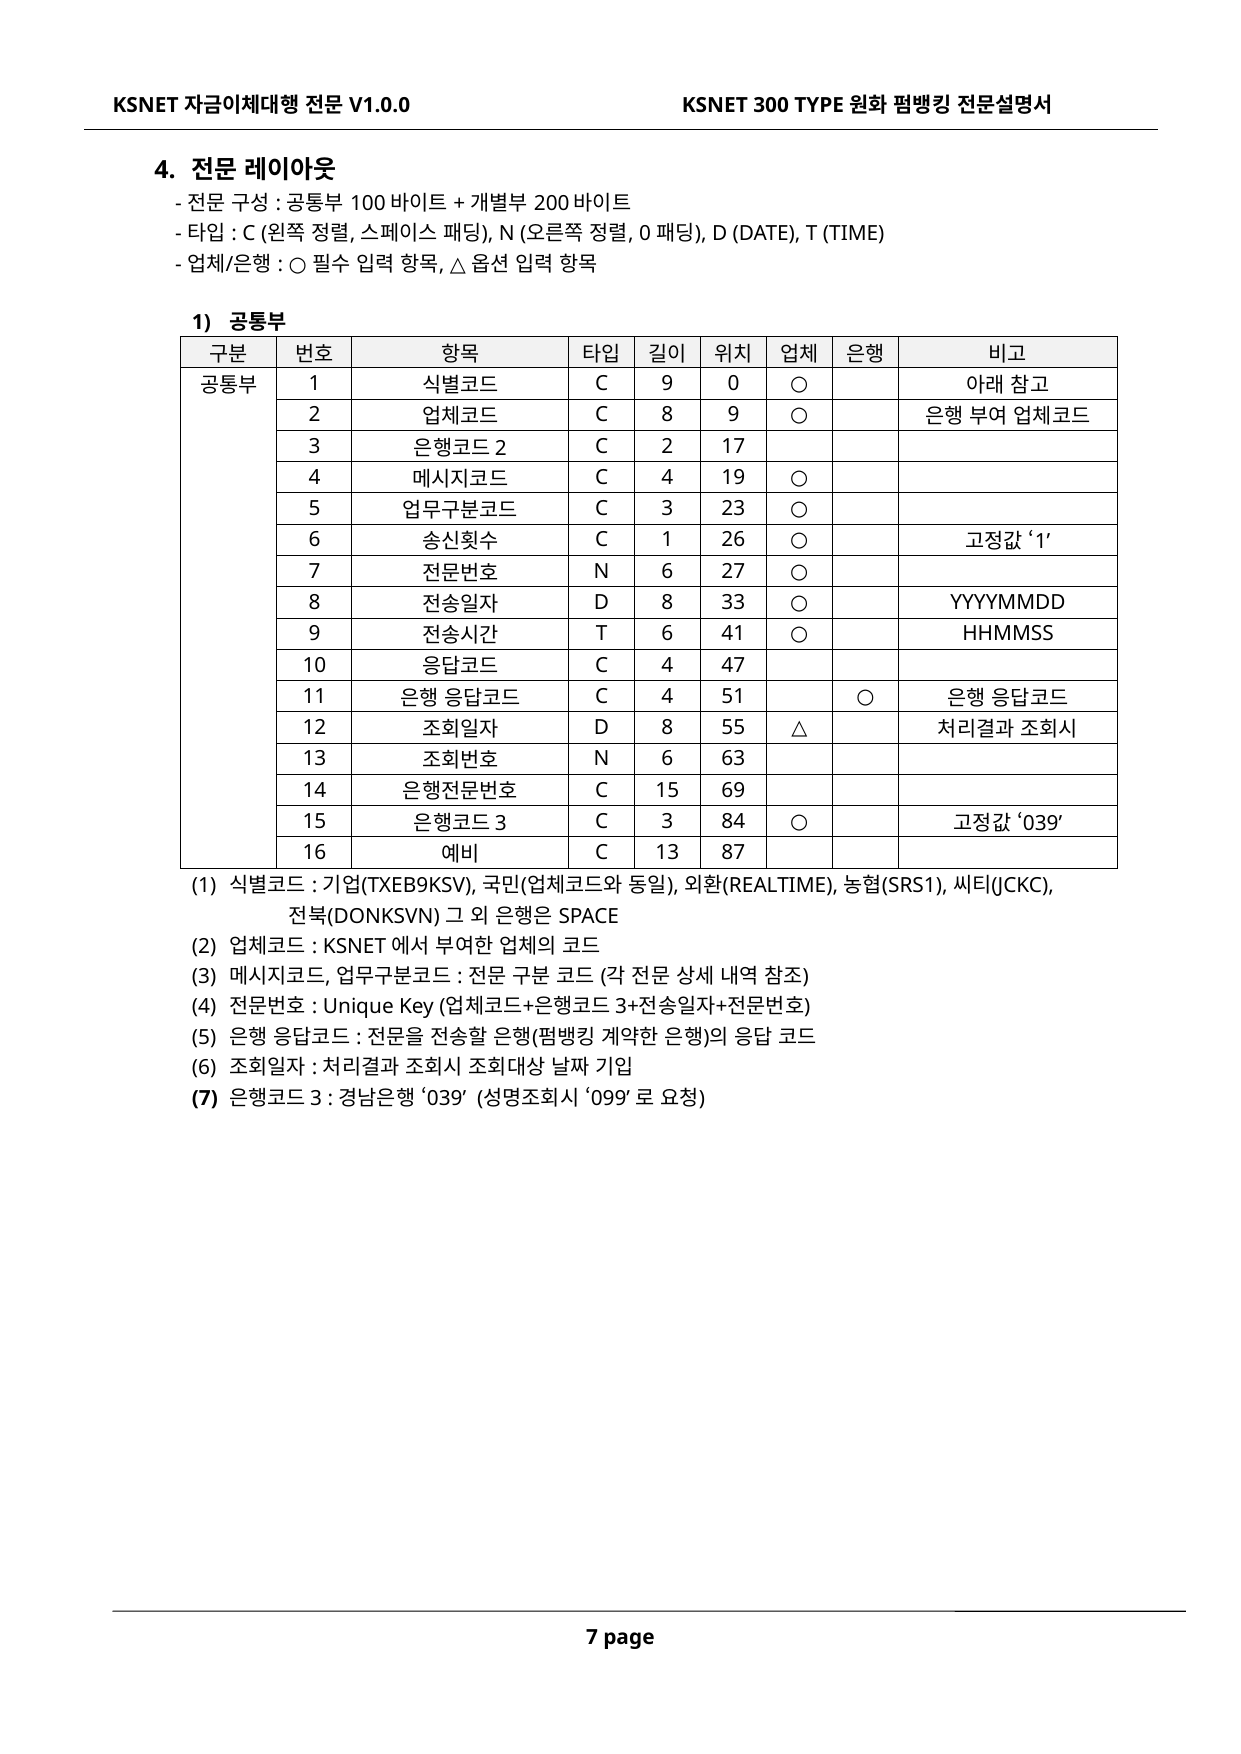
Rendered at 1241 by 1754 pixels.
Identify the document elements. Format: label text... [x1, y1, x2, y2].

table_cell C [569, 775, 634, 805]
table_cell 69 [701, 775, 766, 805]
table_cell 4 [635, 650, 700, 680]
table_cell [833, 587, 898, 617]
table_header 업체 [767, 337, 832, 367]
table_cell 처리결과 조회시 [899, 712, 1117, 742]
list 메시지코드, 업무구분코드 : 전문 구분 코드 (각 전문 상세 내역 참조) [192, 959, 1128, 990]
table_cell 은행코드3 [352, 806, 568, 836]
table_cell C [569, 493, 634, 523]
table_cell [767, 431, 832, 461]
table_cell [899, 775, 1117, 805]
table_cell 응답코드 [352, 650, 568, 680]
table_cell 55 [701, 712, 766, 742]
table_cell 고정값 ‘1’ [899, 525, 1117, 555]
table_cell 0 [701, 368, 766, 398]
list 공통부 [192, 306, 1128, 336]
table_cell 2 [277, 400, 351, 430]
table_cell [833, 744, 898, 774]
table_cell [833, 462, 898, 492]
table_cell 41 [701, 619, 766, 649]
table_cell 8 [635, 587, 700, 617]
list 전문 레이아웃 [154, 150, 1128, 186]
table_cell 27 [701, 556, 766, 586]
table_cell 17 [701, 431, 766, 461]
table_cell 9 [277, 619, 351, 649]
table_cell 63 [701, 744, 766, 774]
list 전문번호 : Unique Key (업체코드+은행코드3+전송일자+전문번호) [192, 990, 1128, 1020]
table_cell [899, 556, 1117, 586]
table_cell [833, 712, 898, 742]
table_cell ○ [767, 806, 832, 836]
table_cell 3 [635, 806, 700, 836]
table_cell T [569, 619, 634, 649]
table_cell 공통부 [181, 368, 276, 867]
text - 타입 : C (왼쪽 정렬, 스페이스 패딩), N (오른쪽 정렬, 0 패딩), D (DATE), T (TIME) [175, 217, 1128, 247]
table_header 구분 [181, 337, 276, 367]
table_cell 16 [277, 837, 351, 867]
table_cell 9 [701, 400, 766, 430]
table_cell 3 [277, 431, 351, 461]
table_cell N [569, 744, 634, 774]
table_cell C [569, 525, 634, 555]
table_cell ○ [767, 587, 832, 617]
table_cell 예비 [352, 837, 568, 867]
text - 업체/은행 : ○ 필수 입력 항목, △ 옵션 입력 항목 [175, 247, 1128, 277]
table_cell [767, 744, 832, 774]
table_cell N [569, 556, 634, 586]
table_cell 전송시간 [352, 619, 568, 649]
table_cell D [569, 587, 634, 617]
table_header 길이 [635, 337, 700, 367]
table_cell [767, 837, 832, 867]
table_cell 식별코드 [352, 368, 568, 398]
table_cell 15 [635, 775, 700, 805]
table_cell ○ [767, 462, 832, 492]
table_cell 1 [277, 368, 351, 398]
table_cell D [569, 712, 634, 742]
table_header 위치 [701, 337, 766, 367]
table_cell 메시지코드 [352, 462, 568, 492]
table_cell [833, 556, 898, 586]
table_cell 6 [277, 525, 351, 555]
table_cell 은행 응답코드 [352, 681, 568, 711]
table_cell ○ [767, 493, 832, 523]
list 은행코드3 : 경남은행 ‘039’ (성명조회시 ‘099’ 로 요청) [192, 1081, 1128, 1111]
table_cell 13 [635, 837, 700, 867]
table_cell C [569, 431, 634, 461]
table_cell [833, 806, 898, 836]
table_cell ○ [767, 368, 832, 398]
table_cell [899, 837, 1117, 867]
table_cell 송신횟수 [352, 525, 568, 555]
table_cell 조회번호 [352, 744, 568, 774]
table_cell ○ [833, 681, 898, 711]
table_cell [767, 650, 832, 680]
table_cell 23 [701, 493, 766, 523]
table_header 타입 [569, 337, 634, 367]
table_cell [899, 462, 1117, 492]
table_cell YYYYMMDD [899, 587, 1117, 617]
table_header 번호 [277, 337, 351, 367]
table_cell [899, 744, 1117, 774]
table_header 항목 [352, 337, 568, 367]
table_cell 13 [277, 744, 351, 774]
table_cell C [569, 462, 634, 492]
table_header 은행 [833, 337, 898, 367]
table_cell 6 [635, 556, 700, 586]
table_cell C [569, 368, 634, 398]
table_cell 4 [635, 462, 700, 492]
table_cell 업무구분코드 [352, 493, 568, 523]
table_cell [833, 525, 898, 555]
table_cell 26 [701, 525, 766, 555]
table_cell 8 [277, 587, 351, 617]
list 업체코드 : KSNET 에서 부여한 업체의 코드 [192, 929, 1128, 959]
table_cell 51 [701, 681, 766, 711]
table_cell 조회일자 [352, 712, 568, 742]
table_cell [833, 368, 898, 398]
table_cell 84 [701, 806, 766, 836]
list 은행 응답코드 : 전문을 전송할 은행(펌뱅킹 계약한 은행)의 응답 코드 [192, 1020, 1128, 1050]
table_cell ○ [767, 619, 832, 649]
table_cell 6 [635, 744, 700, 774]
table_cell [899, 431, 1117, 461]
table_cell [767, 775, 832, 805]
table_cell [833, 493, 898, 523]
table_cell 전문번호 [352, 556, 568, 586]
table_cell 은행코드2 [352, 431, 568, 461]
table_cell [833, 619, 898, 649]
table_cell 10 [277, 650, 351, 680]
table_cell 아래 참고 [899, 368, 1117, 398]
table_cell 고정값 ‘039’ [899, 806, 1117, 836]
table_cell [833, 400, 898, 430]
table_cell [899, 650, 1117, 680]
list 식별코드 : 기업(TXEB9KSV), 국민(업체코드와 동일), 외환(REALTIME), 농협(SRS1), 씨티(JCKC), 전북(DONKSVN) 그 외 은행은 SPACE [192, 868, 1128, 929]
table_cell 87 [701, 837, 766, 867]
table_cell C [569, 681, 634, 711]
table_cell C [569, 400, 634, 430]
table_cell C [569, 806, 634, 836]
table_cell 은행 부여 업체코드 [899, 400, 1117, 430]
table_cell 47 [701, 650, 766, 680]
table_cell 업체코드 [352, 400, 568, 430]
table_cell 8 [635, 712, 700, 742]
text - 전문 구성 : 공통부 100바이트 + 개별부 200바이트 [175, 186, 1128, 217]
table_cell [899, 493, 1117, 523]
table_cell 4 [635, 681, 700, 711]
table_cell ○ [767, 525, 832, 555]
table_cell 33 [701, 587, 766, 617]
table_cell 11 [277, 681, 351, 711]
table_cell [833, 775, 898, 805]
table_cell [767, 681, 832, 711]
table_cell 12 [277, 712, 351, 742]
table_cell [833, 650, 898, 680]
table_cell [833, 431, 898, 461]
table_cell 5 [277, 493, 351, 523]
list 조회일자 : 처리결과 조회시 조회대상 날짜 기입 [192, 1050, 1128, 1081]
table_cell 15 [277, 806, 351, 836]
table_cell 3 [635, 493, 700, 523]
table_cell 은행전문번호 [352, 775, 568, 805]
table_cell 2 [635, 431, 700, 461]
table_cell 은행 응답코드 [899, 681, 1117, 711]
table_cell C [569, 650, 634, 680]
table_cell 7 [277, 556, 351, 586]
table_cell 4 [277, 462, 351, 492]
table_cell HHMMSS [899, 619, 1117, 649]
table_cell ○ [767, 400, 832, 430]
table_cell ○ [767, 556, 832, 586]
table_cell 1 [635, 525, 700, 555]
table_cell 14 [277, 775, 351, 805]
table_header 비고 [899, 337, 1117, 367]
table_cell 19 [701, 462, 766, 492]
table_cell [833, 837, 898, 867]
table_cell △ [767, 712, 832, 742]
table_cell 8 [635, 400, 700, 430]
table_cell C [569, 837, 634, 867]
table_cell 6 [635, 619, 700, 649]
table_cell 9 [635, 368, 700, 398]
table_cell 전송일자 [352, 587, 568, 617]
